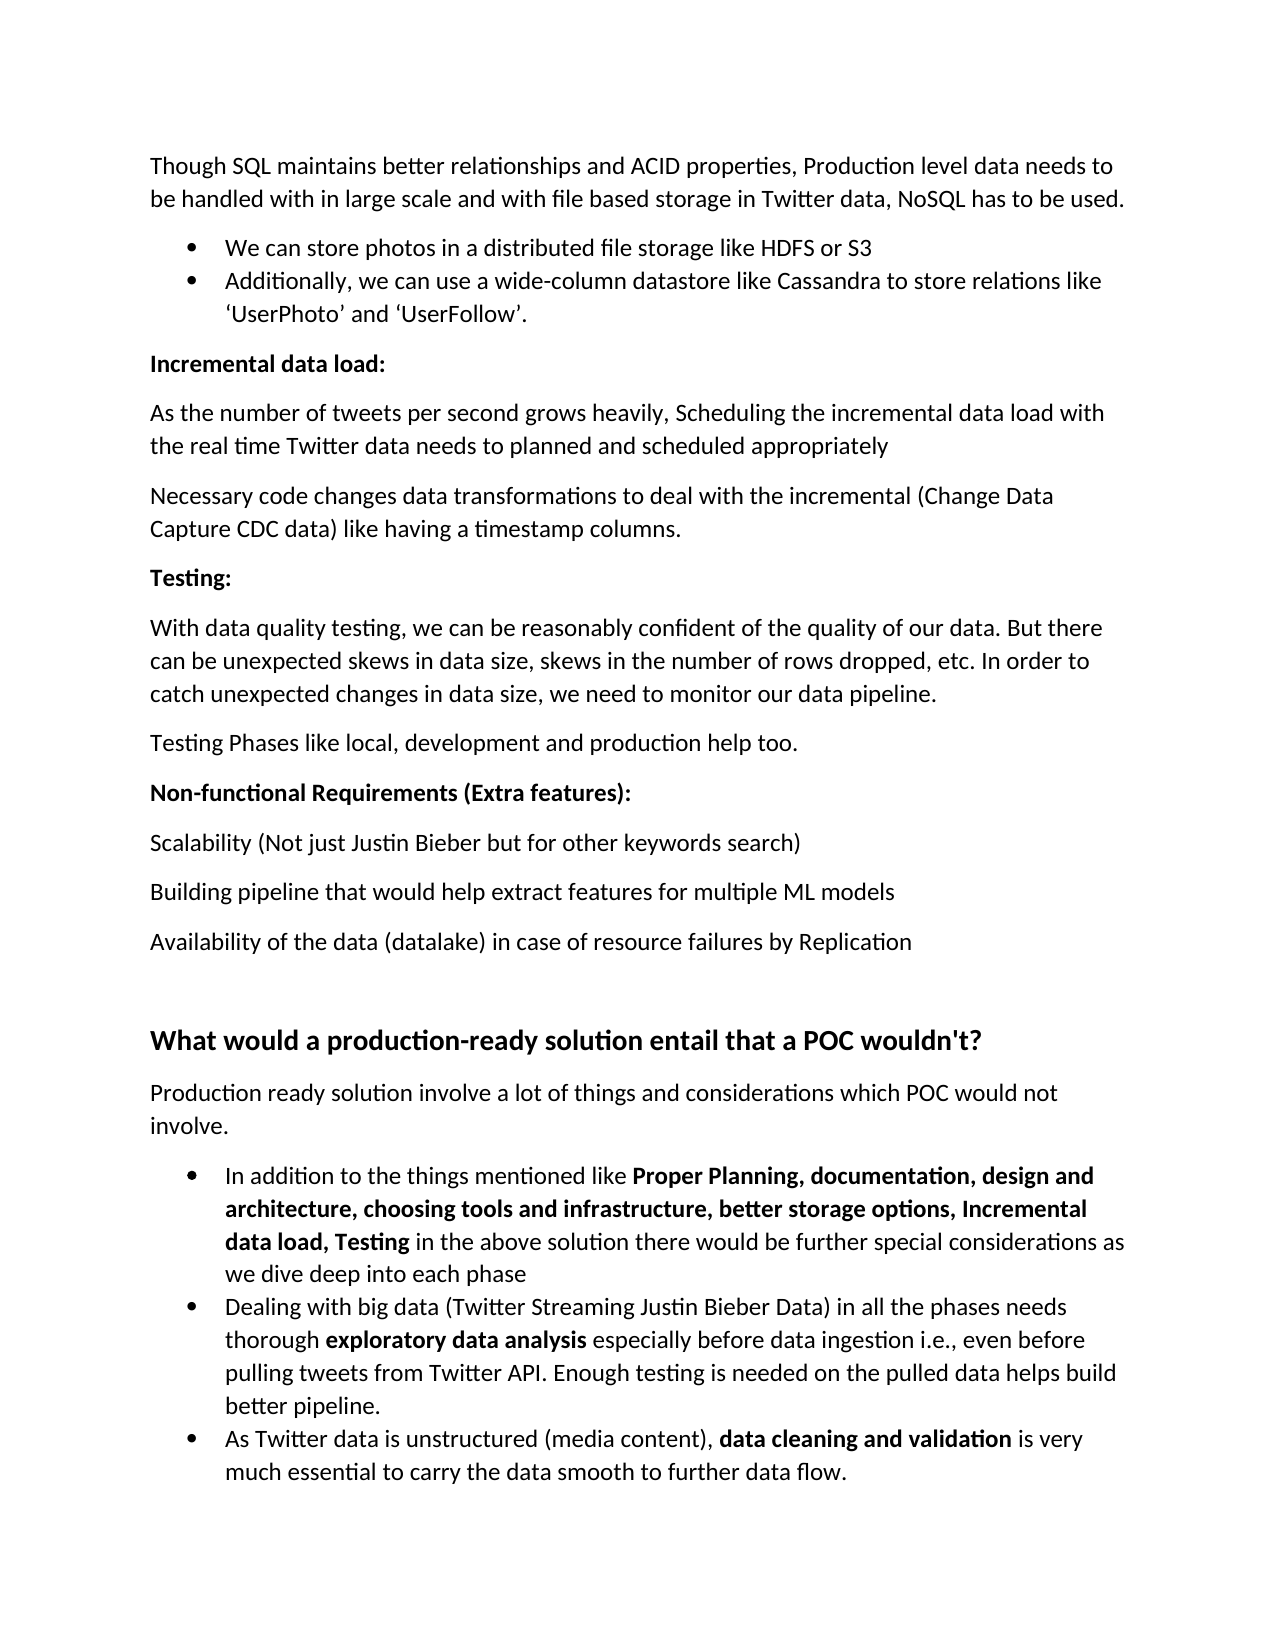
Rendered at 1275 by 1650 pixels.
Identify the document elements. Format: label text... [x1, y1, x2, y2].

text Building pipeline that would help extract features for multiple ML models [150, 876, 1125, 907]
text Production ready solution involve a lot of things and considerations which POC would not involve. [150, 1077, 1125, 1141]
list Additionally, we can use a wide-column datastore like Cassandra to store relations like ‘UserPhoto’ and ‘UserFollow’. [187, 265, 1125, 329]
text As the number of tweets per second grows heavily, Scheduling the incremental data load with the real time Twitter data needs to planned and scheduled appropriately [150, 397, 1125, 461]
text Scalability (Not just Justin Bieber but for other keywords search) [150, 827, 1125, 857]
list We can store photos in a distributed file storage like HDFS or S3 [187, 232, 1125, 263]
text Necessary code changes data transformations to deal with the incremental (Change Data Capture CDC data) like having a timestamp columns. [150, 480, 1125, 543]
text Incremental data load: [150, 348, 1125, 378]
list As Twitter data is unstructured (media content), data cleaning and validation is very much essential to carry the data smooth to further data flow. [187, 1423, 1125, 1487]
text Availability of the data (datalake) in case of resource failures by Replication [150, 926, 1125, 956]
text With data quality testing, we can be reasonably confident of the quality of our data. But there can be unexpected skews in data size, skews in the number of rows dropped, etc. In order to catch unexpected changes in data size, we need to monitor our data pipeline. [150, 612, 1125, 708]
text Though SQL maintains better relationships and ACID properties, Production level data needs to be handled with in large scale and with file based storage in Twitter data, NoSQL has to be used. [150, 150, 1125, 213]
text Non-functional Requirements (Extra features): [150, 777, 1125, 808]
text Testing: [150, 562, 1125, 593]
text Testing Phases like local, development and production help too. [150, 727, 1125, 758]
text What would a production-ready solution entail that a POC wouldn't? [150, 1022, 1125, 1058]
list In addition to the things mentioned like Proper Planning, documentation, design and architecture, choosing tools and infrastructure, better storage options, Incremental data load, Testing in the above solution there would be further special considerations as we dive deep into each phase [187, 1160, 1125, 1289]
list Dealing with big data (Twitter Streaming Justin Bieber Data) in all the phases needs thorough exploratory data analysis especially before data ingestion i.e., even before pulling tweets from Twitter API. Enough testing is needed on the pulled data helps build better pipeline. [187, 1292, 1125, 1421]
